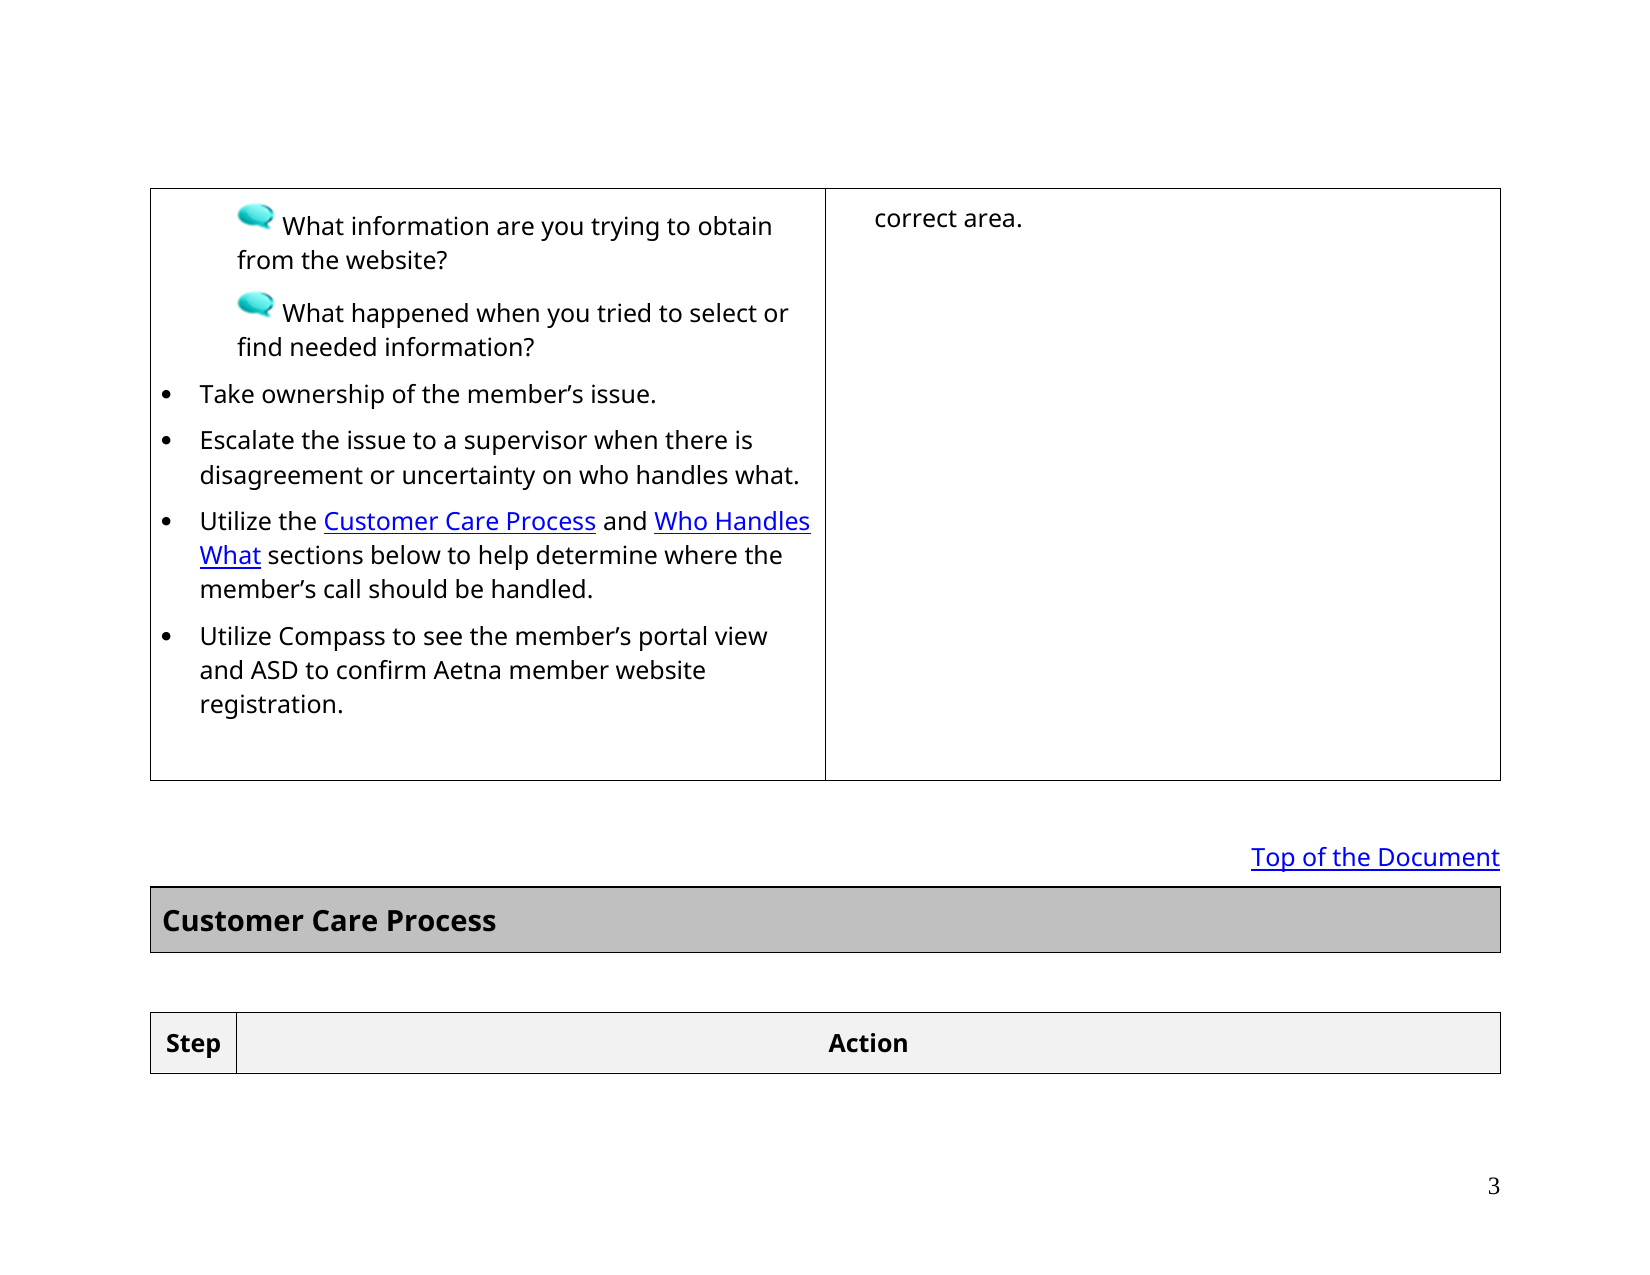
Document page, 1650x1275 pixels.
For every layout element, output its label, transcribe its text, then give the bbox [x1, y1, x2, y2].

table_header Customer Care Process [151, 888, 1500, 952]
picture [236, 201, 276, 235]
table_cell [826, 189, 1500, 780]
table_header Step [151, 1013, 236, 1072]
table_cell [151, 189, 825, 780]
picture [236, 288, 276, 323]
table_header Action [237, 1013, 1500, 1072]
text Top of the Document [150, 840, 1500, 874]
